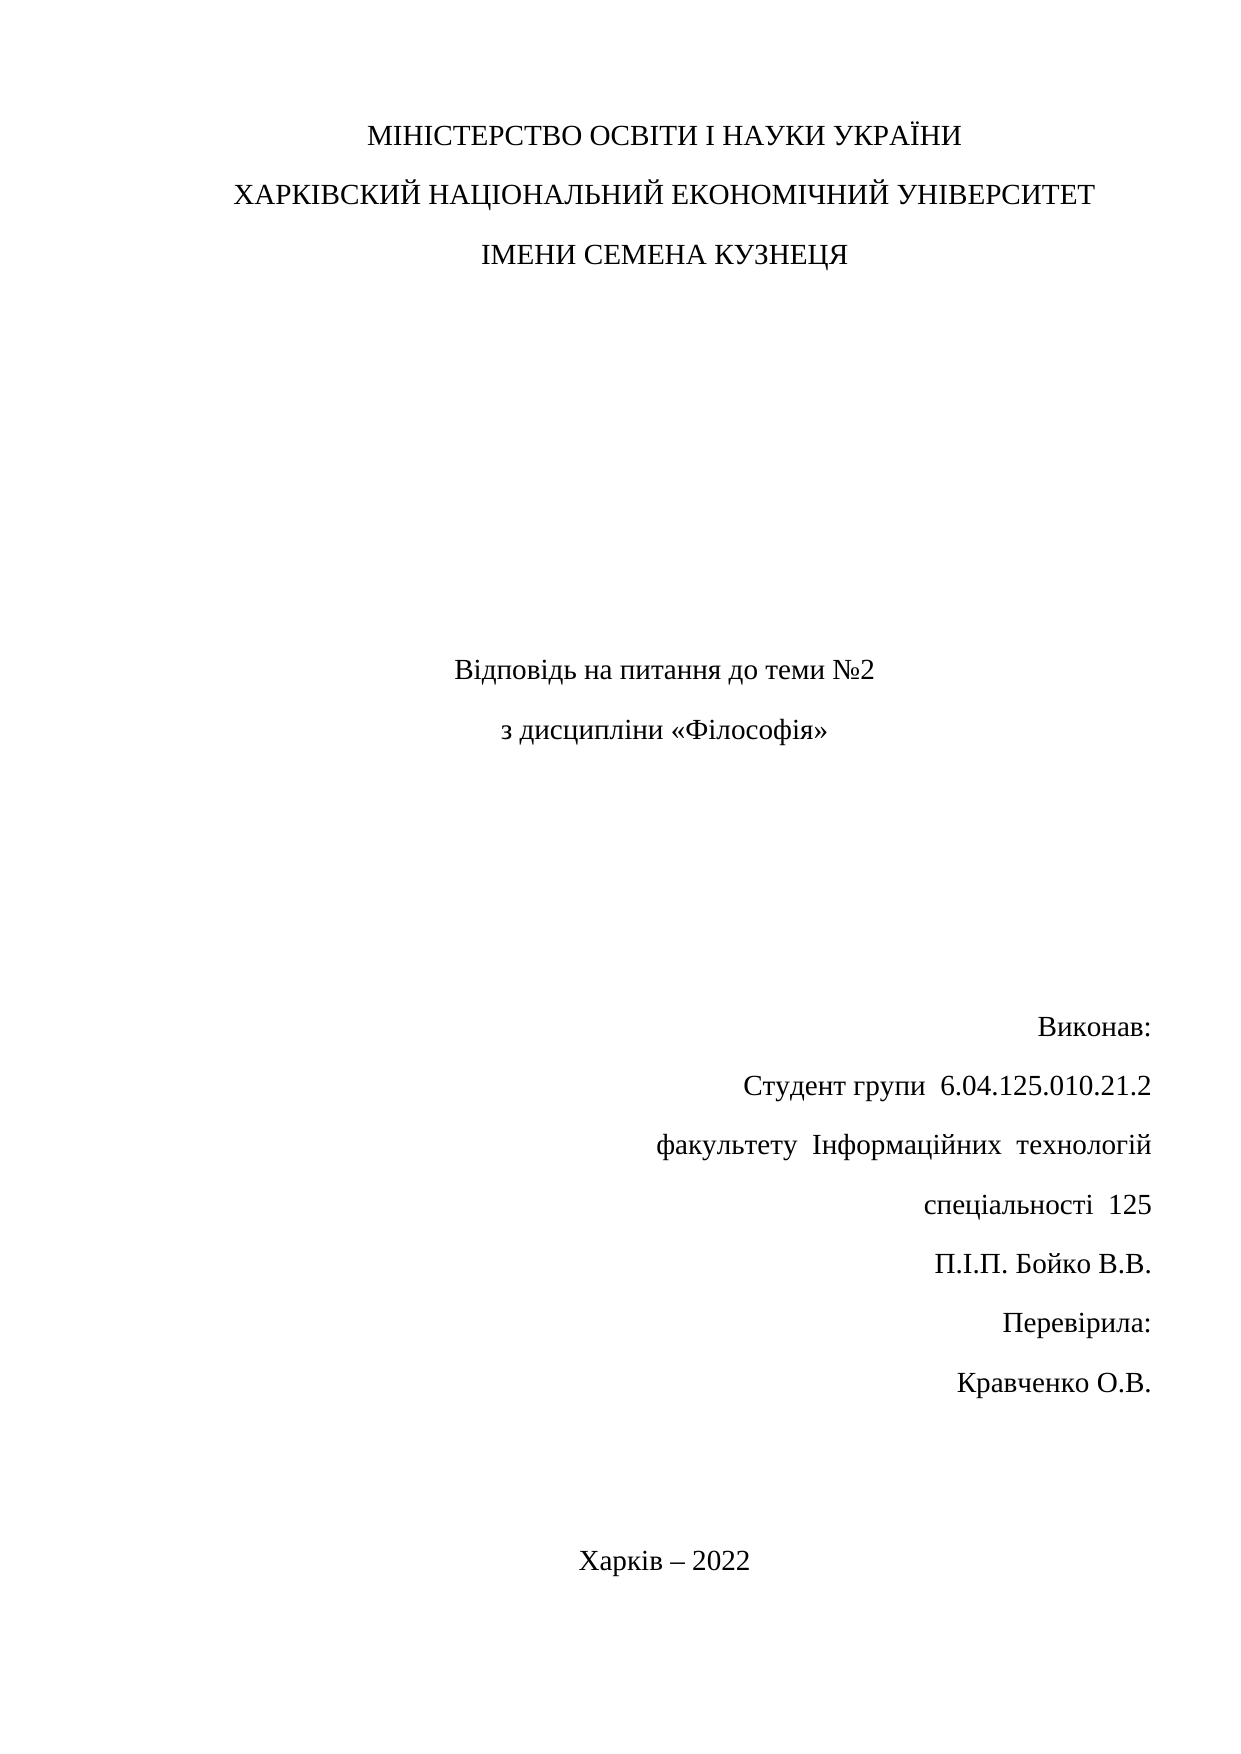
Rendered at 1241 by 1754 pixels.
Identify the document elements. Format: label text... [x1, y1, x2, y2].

text факультету Інформаційних технологій [177, 1127, 1152, 1161]
text Відповідь на питання до теми №2 [177, 652, 1152, 686]
text ІМЕНИ СЕМЕНА КУЗНЕЦЯ [177, 237, 1152, 270]
text ХАРКІВСКИЙ НАЦІОНАЛЬНИЙ ЕКОНОМІЧНИЙ УНІВЕРСИТЕТ [177, 177, 1152, 211]
text МІНІСТЕРСТВО ОСВІТИ І НАУКИ УКРАЇНИ [177, 118, 1152, 152]
text Кравченко О.В. [177, 1365, 1152, 1398]
text спеціальності 125 [177, 1187, 1152, 1220]
text Харків – 2022 [177, 1543, 1152, 1577]
text Перевірила: [177, 1306, 1152, 1339]
text Студент групи 6.04.125.010.21.2 [177, 1068, 1152, 1102]
text Виконав: [177, 1009, 1152, 1042]
text з дисципліни «Філософія» [177, 712, 1152, 745]
text П.І.П. Бойко В.В. [177, 1246, 1152, 1280]
